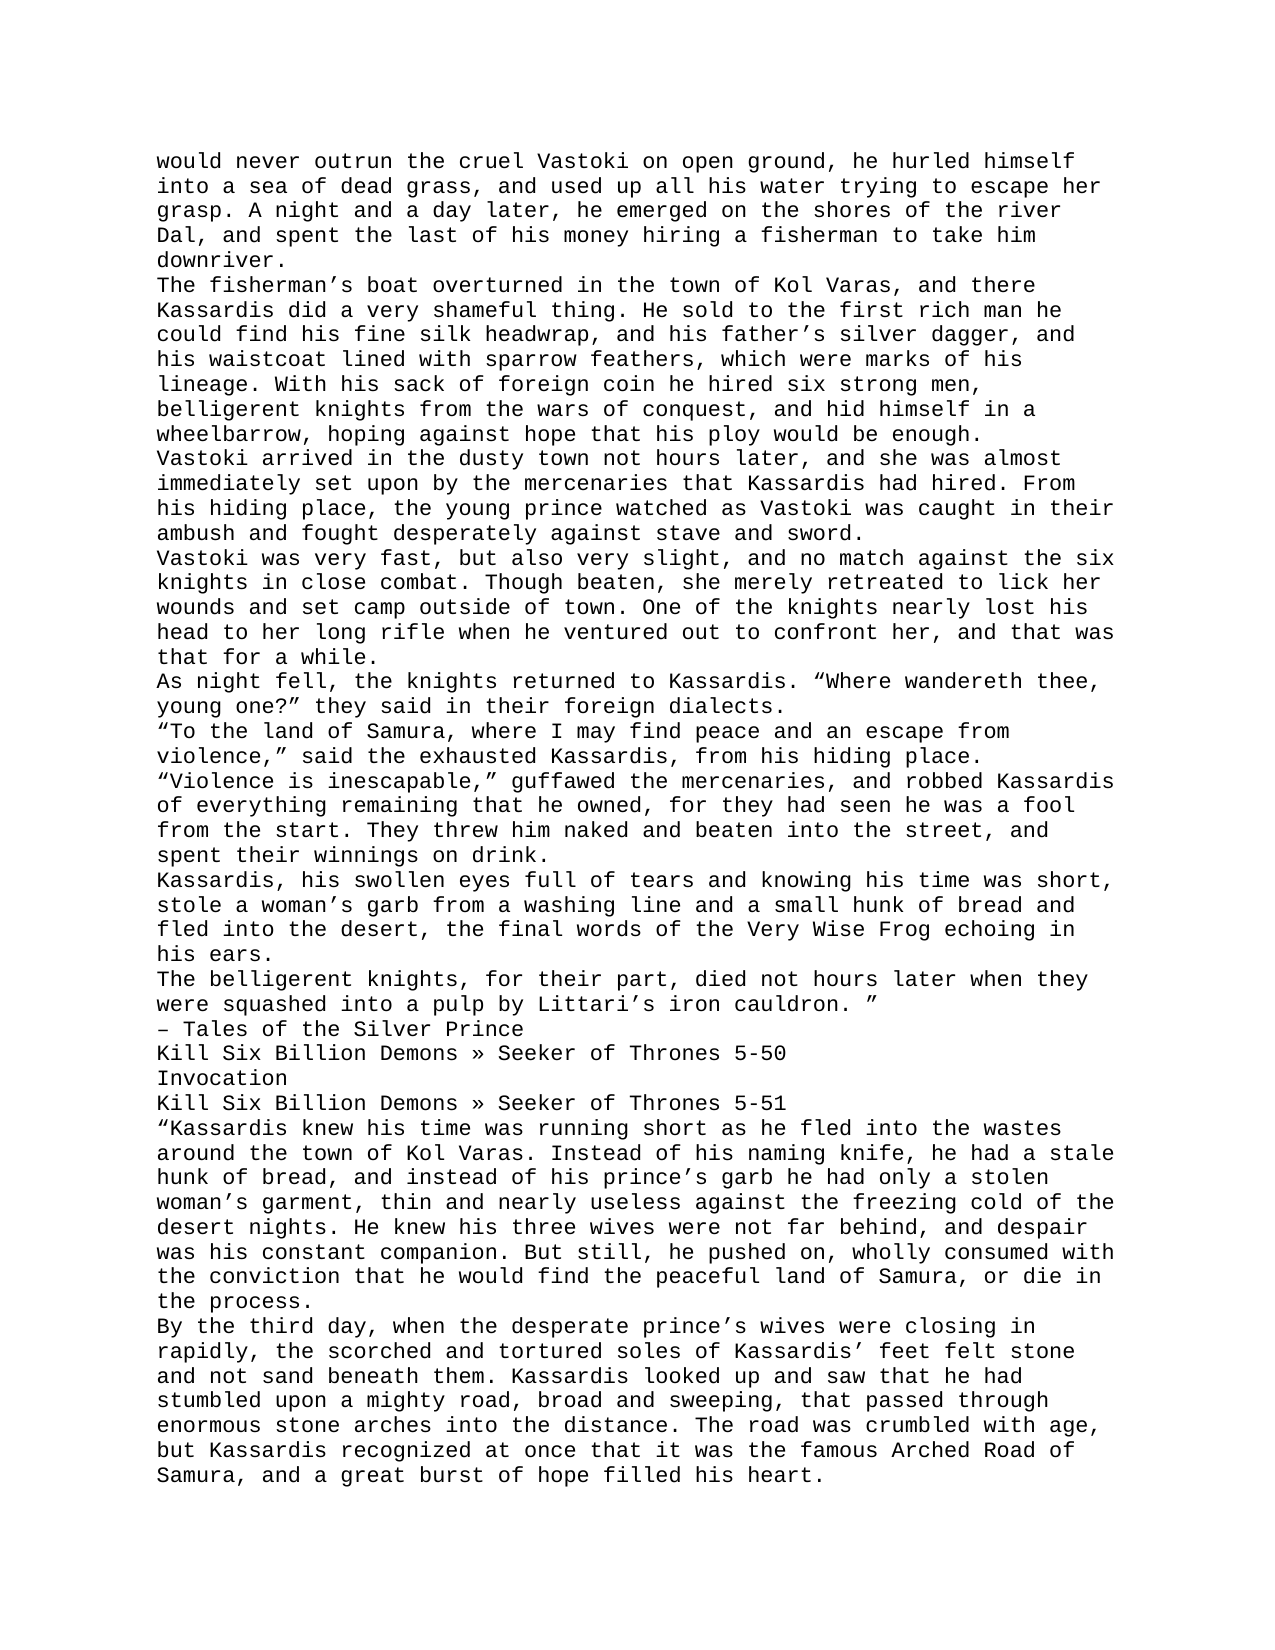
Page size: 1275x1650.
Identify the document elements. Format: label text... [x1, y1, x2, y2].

text Invocation [156, 1067, 1118, 1092]
text As night fell, the knights returned to Kassardis. “Where wandereth thee, young one?” they said in their foreign dialects. [156, 671, 1118, 720]
text Vastoki arrived in the dusty town not hours later, and she was almost immediately set upon by the mercenaries that Kassardis had hired. From his hiding place, the young prince watched as Vastoki was caught in their ambush and fought desperately against stave and sword. [156, 447, 1118, 547]
text By the third day, when the desperate prince’s wives were closing in rapidly, the scorched and tortured soles of Kassardis’ feet felt stone and not sand beneath them. Kassardis looked up and saw that he had stumbled upon a mighty road, broad and sweeping, that passed through enormous stone arches into the distance. The road was crumbled with age, but Kassardis recognized at once that it was the famous Arched Road of Samura, and a great burst of hope filled his heart. [156, 1315, 1118, 1489]
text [156, 150, 1118, 274]
text The belligerent knights, for their part, died not hours later when they were squashed into a pulp by Littari’s iron cauldron. ” [156, 968, 1118, 1018]
text “Violence is inescapable,” guffawed the mercenaries, and robbed Kassardis of everything remaining that he owned, for they had seen he was a fool from the start. They threw him naked and beaten into the street, and spent their winnings on drink. [156, 770, 1118, 869]
text The fisherman’s boat overturned in the town of Kol Varas, and there Kassardis did a very shameful thing. He sold to the first rich man he could find his fine silk headwrap, and his father’s silver dagger, and his waistcoat lined with sparrow feathers, which were marks of his lineage. With his sack of foreign coin he hired six strong men, belligerent knights from the wars of conquest, and hid himself in a wheelbarrow, hoping against hope that his ploy would be enough. [156, 274, 1118, 447]
text “Kassardis knew his time was running short as he fled into the wastes around the town of Kol Varas. Instead of his naming knife, he had a stale hunk of bread, and instead of his prince’s garb he had only a stolen woman’s garment, thin and nearly useless against the freezing cold of the desert nights. He knew his three wives were not far behind, and despair was his constant companion. But still, he pushed on, wholly consumed with the conviction that he would find the peaceful land of Samura, or die in the process. [156, 1117, 1118, 1315]
text Vastoki was very fast, but also very slight, and no match against the six knights in close combat. Though beaten, she merely retreated to lick her wounds and set camp outside of town. One of the knights nearly lost his head to her long rifle when he ventured out to confront her, and that was that for a while. [156, 547, 1118, 671]
text Kill Six Billion Demons » Seeker of Thrones 5-51 [156, 1092, 1118, 1117]
text Kassardis, his swollen eyes full of tears and knowing his time was short, stole a woman’s garb from a washing line and a small hunk of bread and fled into the desert, the final words of the Very Wise Frog echoing in his ears. [156, 869, 1118, 968]
text – Tales of the Silver Prince [156, 1018, 1118, 1042]
text Kill Six Billion Demons » Seeker of Thrones 5-50 [156, 1042, 1118, 1067]
text “To the land of Samura, where I may find peace and an escape from violence,” said the exhausted Kassardis, from his hiding place. [156, 720, 1118, 770]
